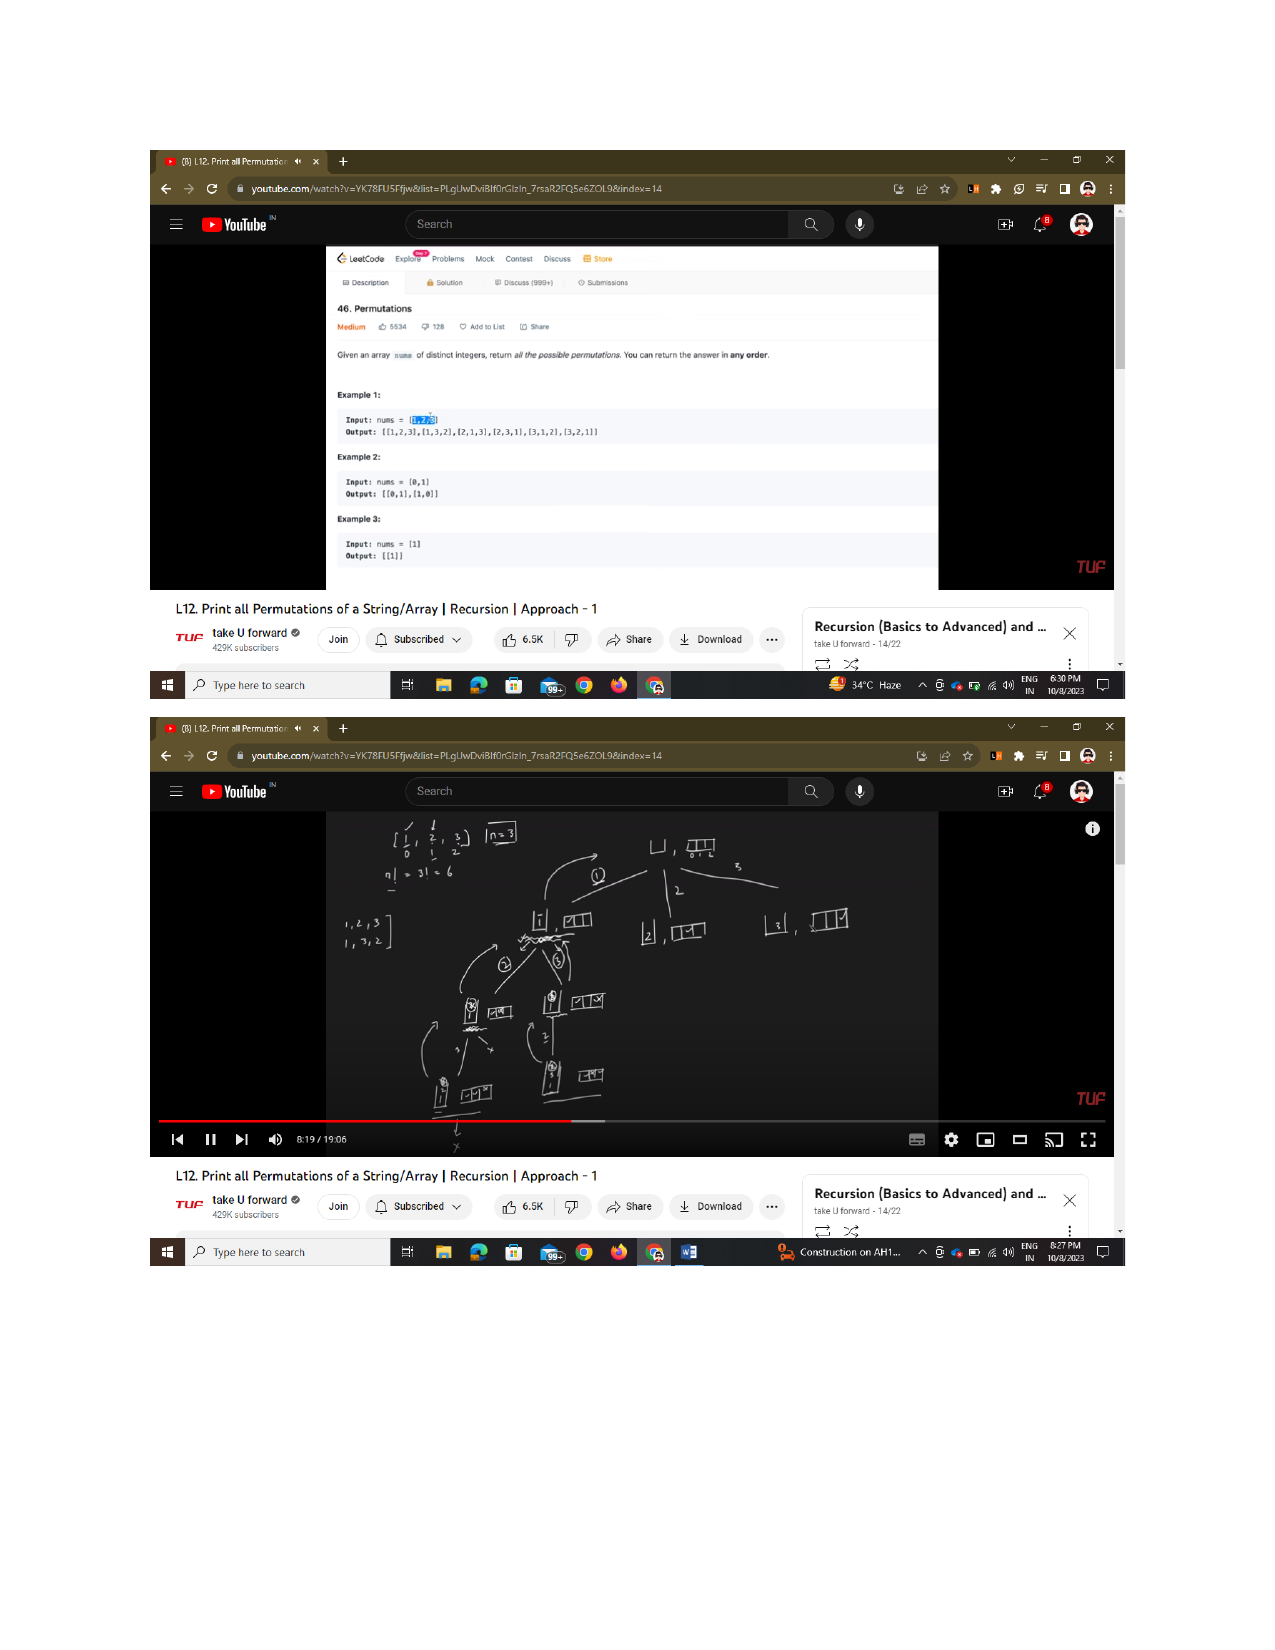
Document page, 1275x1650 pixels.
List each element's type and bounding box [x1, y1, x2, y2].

picture [150, 150, 1125, 699]
picture [150, 717, 1125, 1266]
